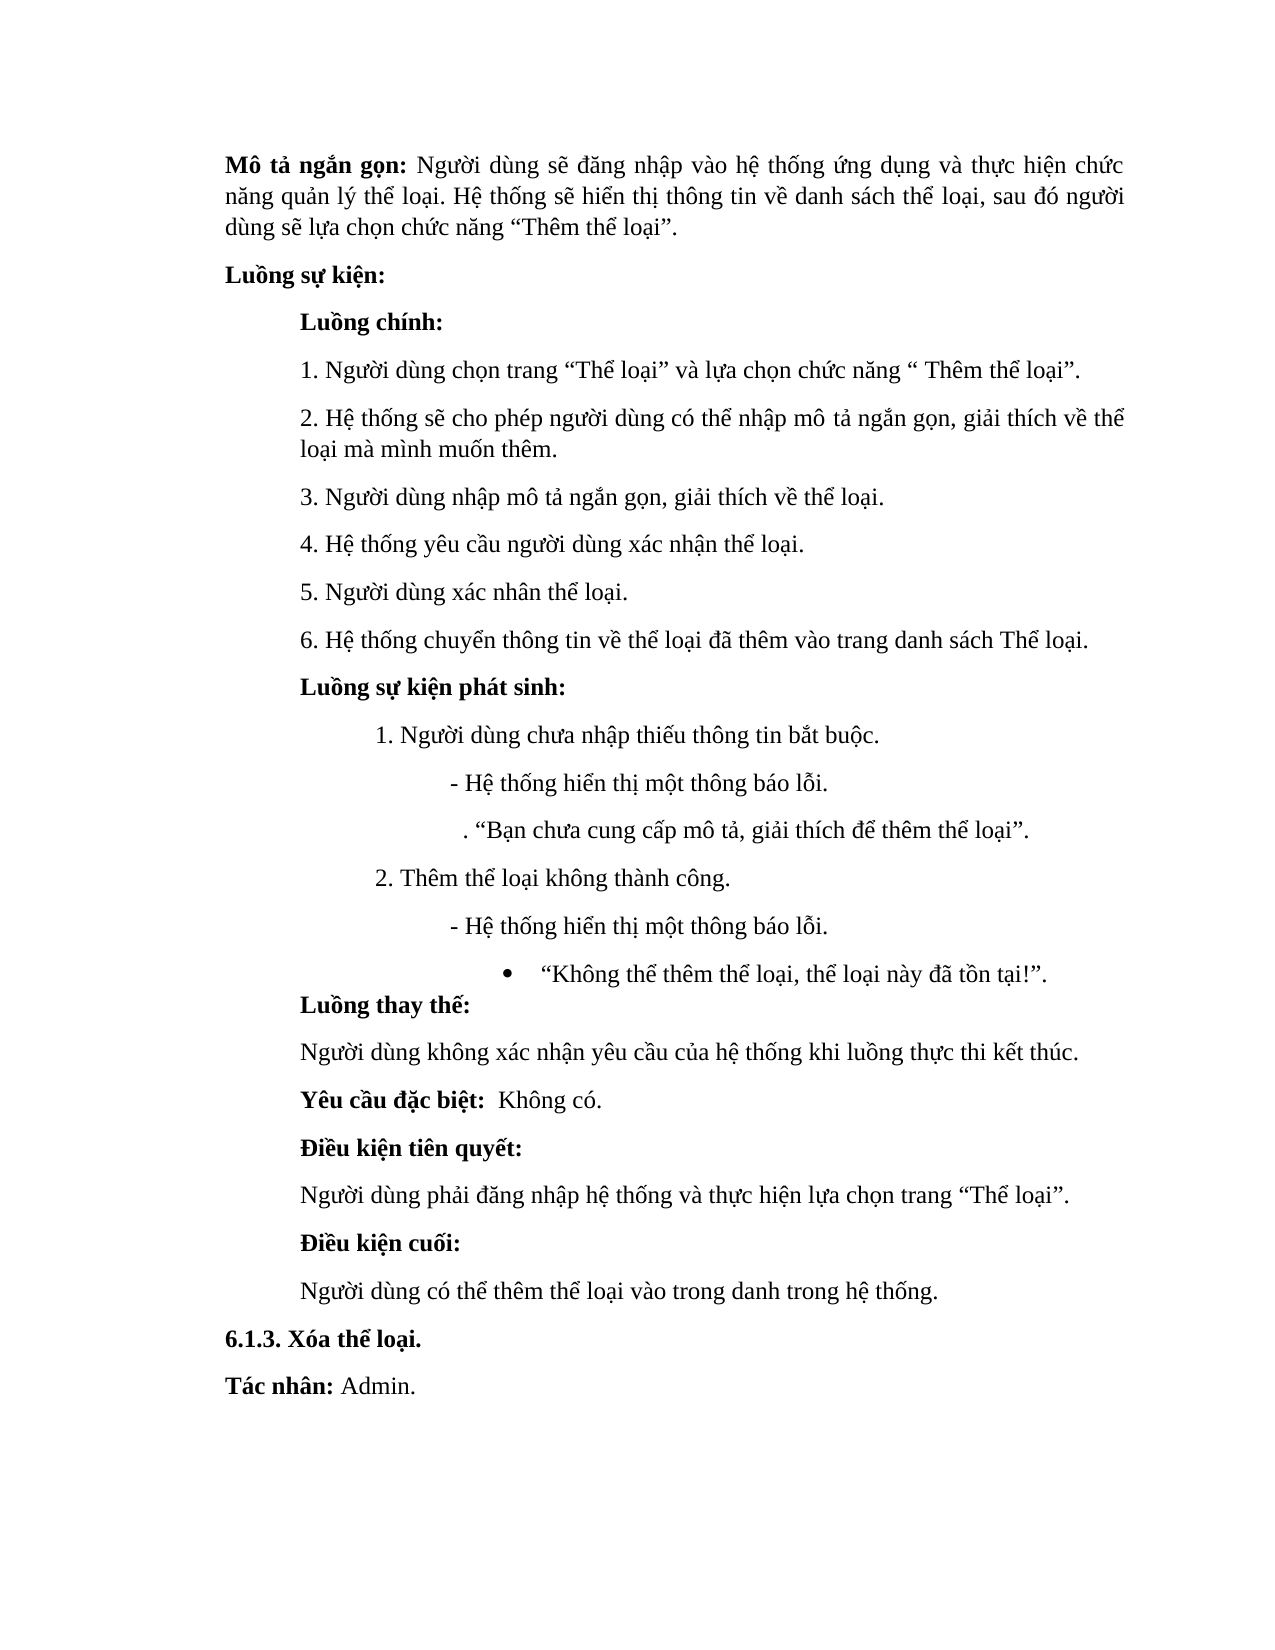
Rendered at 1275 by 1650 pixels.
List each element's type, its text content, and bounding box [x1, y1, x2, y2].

text Luồng chính: [225, 307, 1125, 336]
text 1. Người dùng chưa nhập thiếu thông tin bắt buộc. [225, 720, 1125, 749]
text 2. Thêm thể loại không thành công. [225, 863, 1125, 892]
text Luồng thay thế: [225, 990, 1125, 1018]
text . “Bạn chưa cung cấp mô tả, giải thích để thêm thể loại”. [225, 816, 1125, 844]
text Yêu cầu đặc biệt: Không có. [225, 1085, 1125, 1114]
text Người dùng có thể thêm thể loại vào trong danh trong hệ thống. [225, 1276, 1125, 1305]
text - Hệ thống hiển thị một thông báo lỗi. [225, 768, 1125, 797]
text 1. Người dùng chọn trang “Thể loại” và lựa chọn chức năng “ Thêm thể loại”. [300, 355, 1125, 384]
text Luồng sự kiện phát sinh: [225, 672, 1125, 701]
text 4. Hệ thống yêu cầu người dùng xác nhận thể loại. [225, 529, 1125, 558]
text 6.1.3. Xóa thể loại. [225, 1324, 1125, 1352]
text 6. Hệ thống chuyển thông tin về thể loại đã thêm vào trang danh sách Thể loại. [300, 625, 1125, 653]
list “Không thể thêm thể loại, thể loại này đã tồn tại!”. [503, 959, 1125, 987]
text Người dùng phải đăng nhập hệ thống và thực hiện lựa chọn trang “Thể loại”. [300, 1181, 1125, 1209]
text Điều kiện tiên quyết: [225, 1133, 1125, 1162]
text 3. Người dùng nhập mô tả ngắn gọn, giải thích về thể loại. [225, 482, 1125, 510]
text Tác nhân: Admin. [225, 1371, 1125, 1400]
text 5. Người dùng xác nhân thể loại. [225, 577, 1125, 606]
text Luồng sự kiện: [225, 260, 1125, 288]
text - Hệ thống hiển thị một thông báo lỗi. [225, 911, 1125, 940]
text Người dùng không xác nhận yêu cầu của hệ thống khi luồng thực thi kết thúc. [300, 1037, 1125, 1066]
text Điều kiện cuối: [225, 1228, 1125, 1257]
text 2. Hệ thống sẽ cho phép người dùng có thể nhập mô tả ngắn gọn, giải thích về thể loại mà mình muốn thêm. [300, 403, 1125, 463]
text Mô tả ngắn gọn: Người dùng sẽ đăng nhập vào hệ thống ứng dụng và thực hiện chức năng quản lý thể loại. Hệ thống sẽ hiển thị thông tin về danh sách thể loại, sau đó người dùng sẽ lựa chọn chức năng “Thêm thể loại”. [225, 150, 1125, 241]
